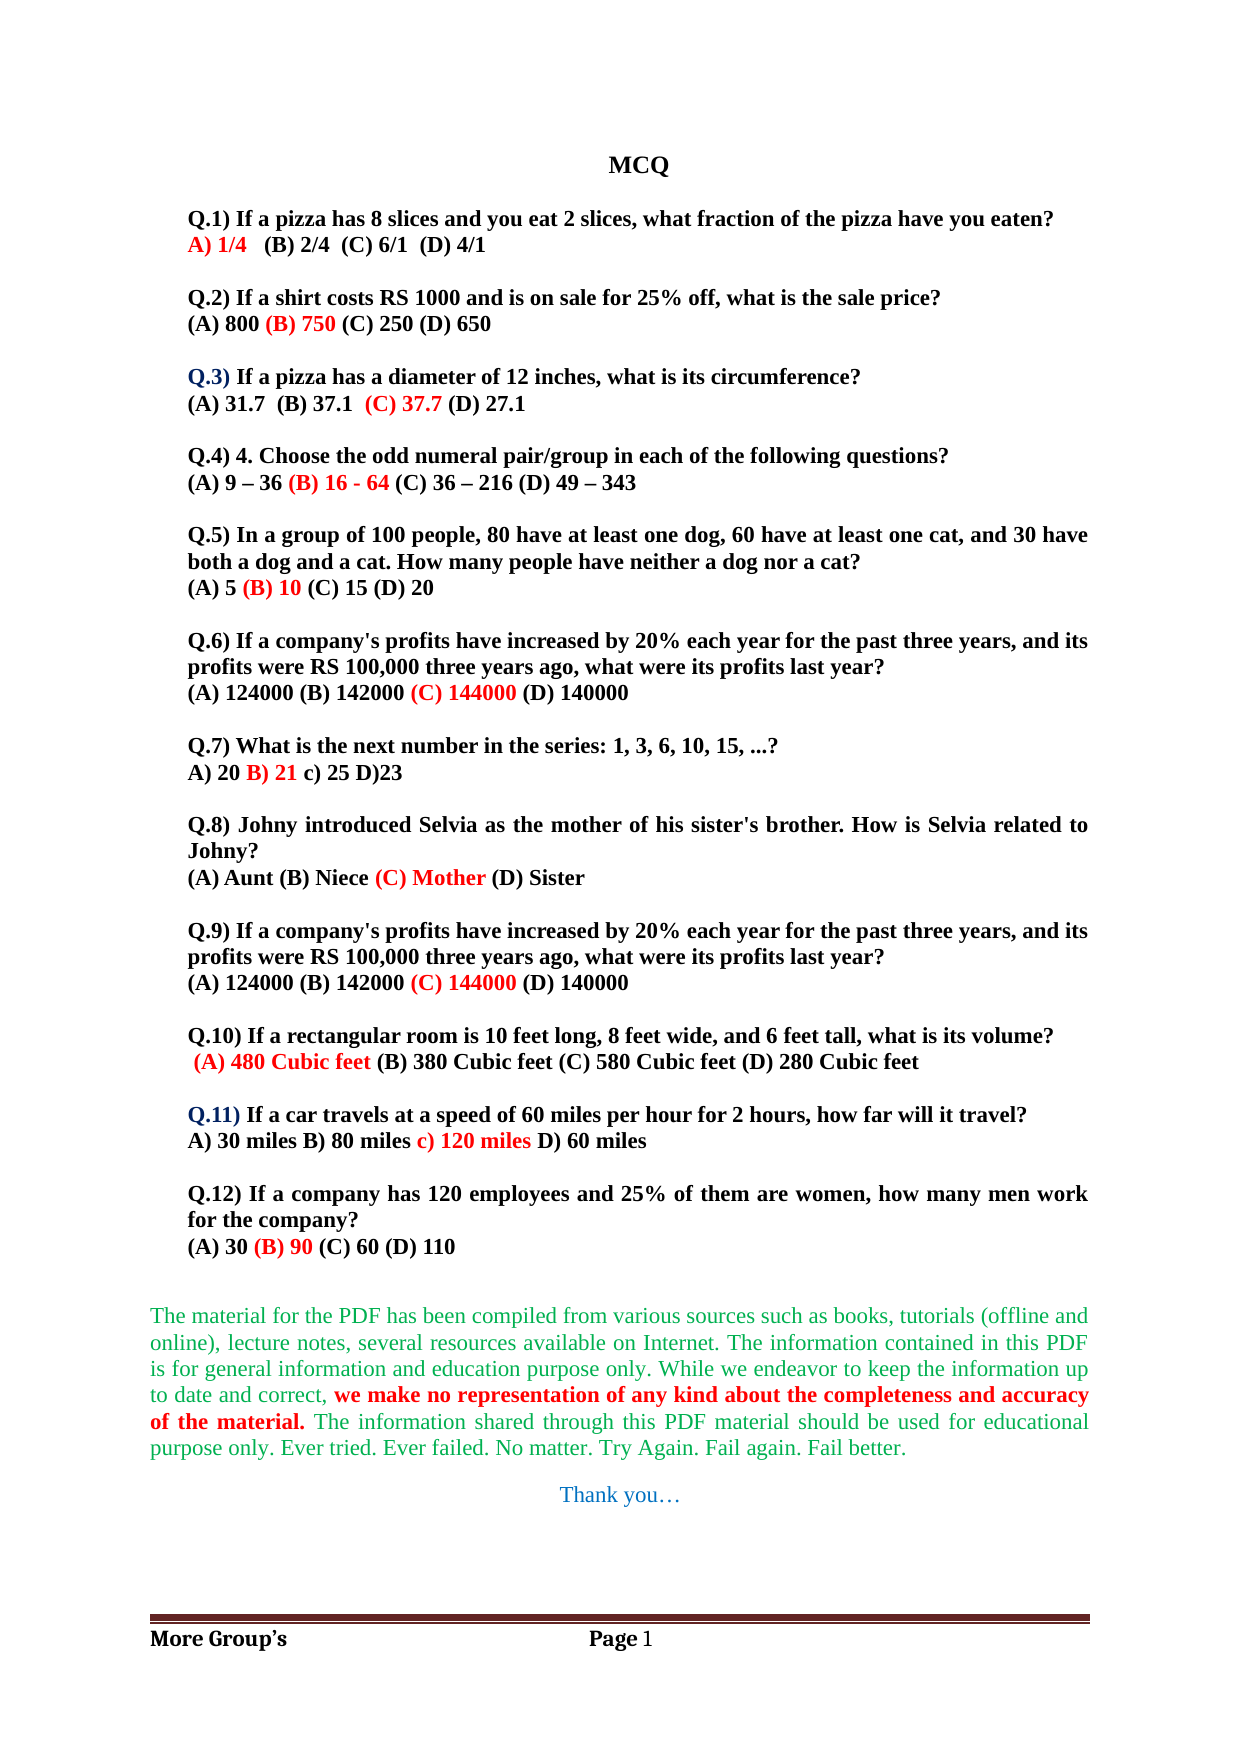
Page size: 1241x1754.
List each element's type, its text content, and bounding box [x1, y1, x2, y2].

list (A) 800 (B) 750 (C) 250 (D) 650 [187, 311, 1090, 337]
list Q.8) Johny introduced Selvia as the mother of his sister's brother. How is Selvia related to Johny? [187, 811, 1090, 864]
text Thank you… [150, 1481, 1090, 1508]
list (A) 480 Cubic feet (B) 380 Cubic feet (C) 580 Cubic feet (D) 280 Cubic feet [187, 1048, 1090, 1075]
list Q.6) If a company's profits have increased by 20% each year for the past three years, and its profits were RS 100,000 three years ago, what were its profits last year? [187, 627, 1090, 679]
list (A) 124000 (B) 142000 (C) 144000 (D) 140000 [187, 969, 1090, 996]
list Q.7) What is the next number in the series: 1, 3, 6, 10, 15, ...? [187, 732, 1090, 758]
list (A) Aunt (B) Niece (C) Mother (D) Sister [187, 864, 1090, 890]
list (A) 31.7 (B) 37.1 (C) 37.7 (D) 27.1 [187, 389, 1090, 416]
list Q.9) If a company's profits have increased by 20% each year for the past three years, and its profits were RS 100,000 three years ago, what were its profits last year? [187, 917, 1090, 969]
list A) 20 B) 21 c) 25 D)23 [187, 758, 1090, 785]
list Q.4) 4. Choose the odd numeral pair/group in each of the following questions? [187, 442, 1090, 469]
list (A) 9 – 36 (B) 16 - 64 (C) 36 – 216 (D) 49 – 343 [187, 469, 1090, 495]
list MCQ [187, 150, 1090, 179]
text The material for the PDF has been compiled from various sources such as books, tutorials (offline and online), lecture notes, several resources available on Internet. The information contained in this PDF is for general information and education purpose only. While we endeavor to keep the information up to date and correct, we make no representation of any kind about the completeness and accuracy of the material. The information shared through this PDF material should be used for educational purpose only. Ever tried. Ever failed. No matter. Try Again. Fail again. Fail better. [150, 1302, 1090, 1460]
list Q.11) If a car travels at a speed of 60 miles per hour for 2 hours, how far will it travel? [187, 1101, 1090, 1127]
list A) 30 miles B) 80 miles c) 120 miles D) 60 miles [187, 1127, 1090, 1154]
list Q.5) In a group of 100 people, 80 have at least one dog, 60 have at least one cat, and 30 have both a dog and a cat. How many people have neither a dog nor a cat? [187, 521, 1090, 574]
list Q.12) If a company has 120 employees and 25% of them are women, how many men work for the company? [187, 1180, 1090, 1233]
list Q.1) If a pizza has 8 slices and you eat 2 slices, what fraction of the pizza have you eaten? [187, 205, 1090, 231]
list Q.2) If a shirt costs RS 1000 and is on sale for 25% off, what is the sale price? [187, 284, 1090, 311]
list (A) 124000 (B) 142000 (C) 144000 (D) 140000 [187, 679, 1090, 706]
list (A) 30 (B) 90 (C) 60 (D) 110 [187, 1233, 1090, 1259]
list Q.10) If a rectangular room is 10 feet long, 8 feet wide, and 6 feet tall, what is its volume? [187, 1022, 1090, 1048]
list (A) 5 (B) 10 (C) 15 (D) 20 [187, 574, 1090, 600]
list Q.3) If a pizza has a diameter of 12 inches, what is its circumference? [187, 363, 1090, 389]
list A) 1/4 (B) 2/4 (C) 6/1 (D) 4/1 [187, 231, 1090, 258]
